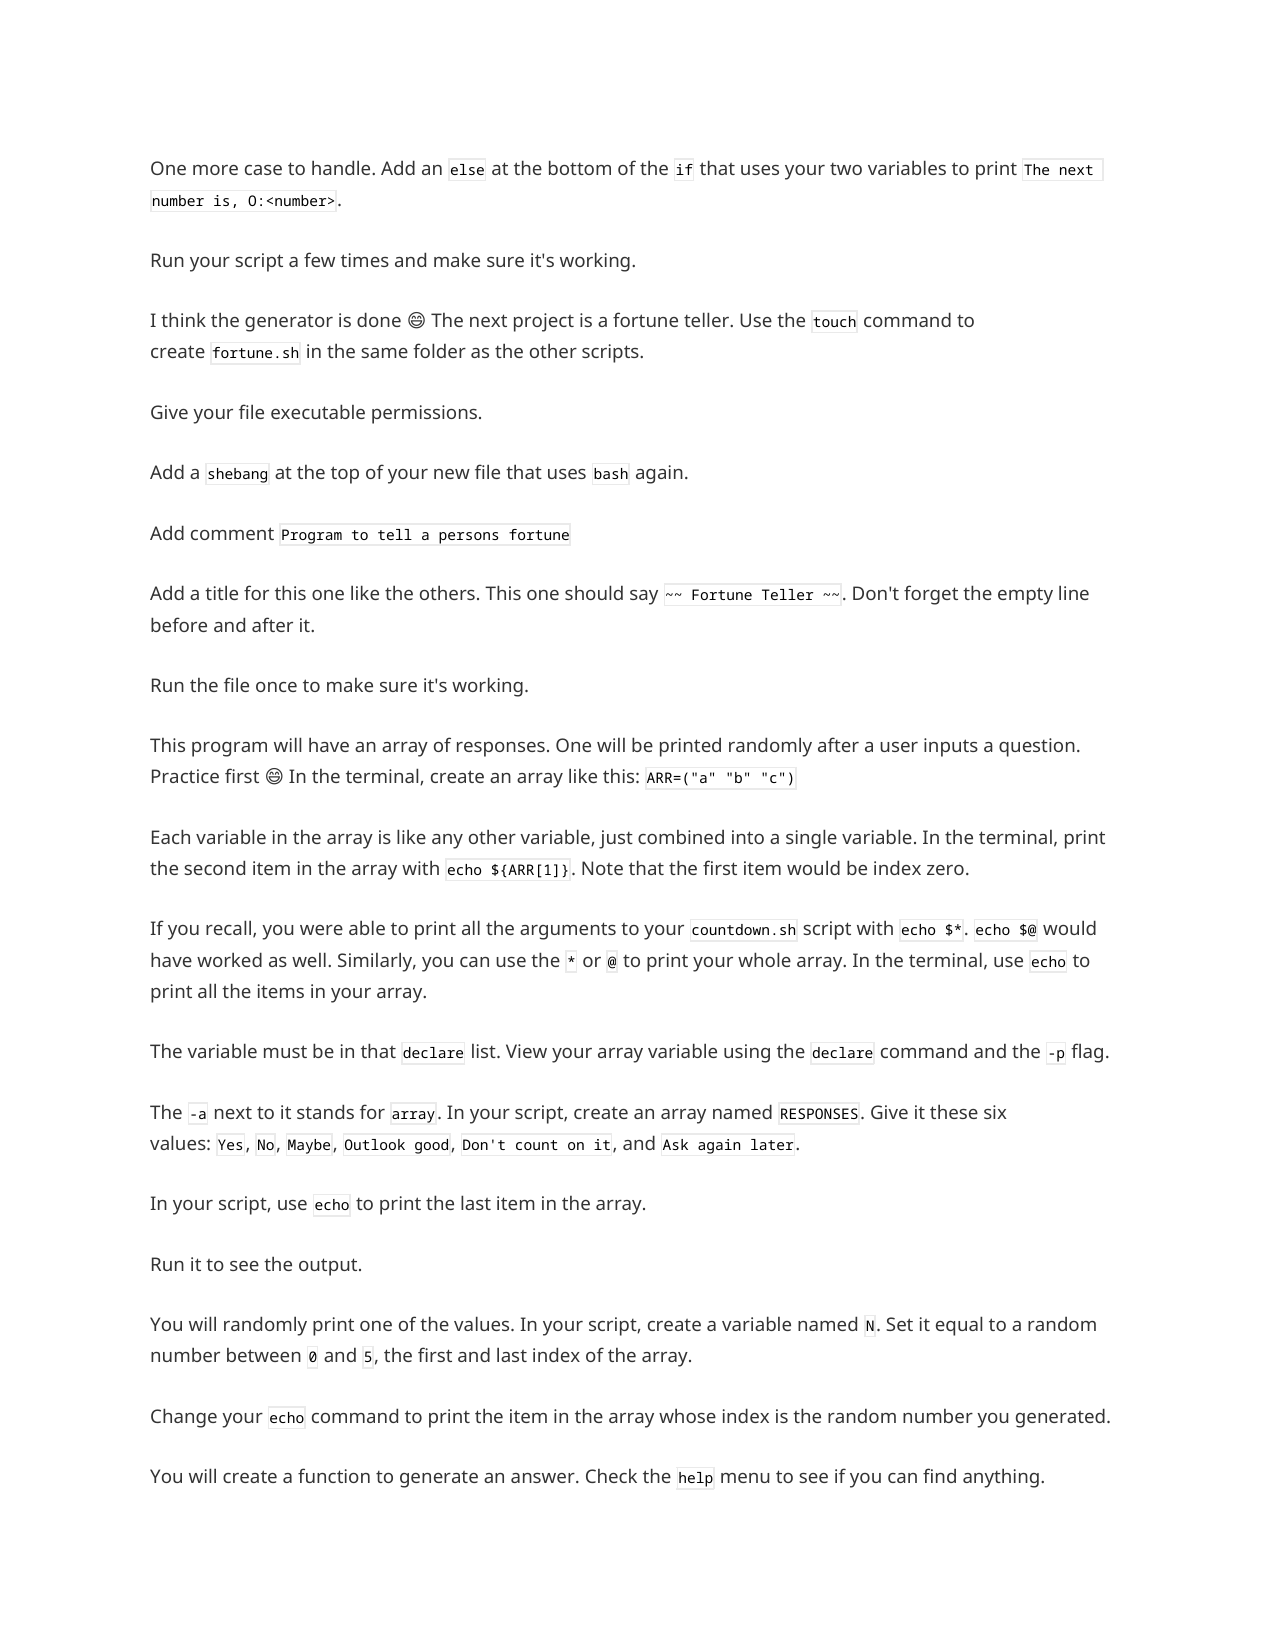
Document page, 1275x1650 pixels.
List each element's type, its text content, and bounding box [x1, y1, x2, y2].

text Run it to see the output. [150, 1246, 1125, 1277]
text Add comment Program to tell a persons fortune [150, 514, 1125, 546]
text Run your script a few times and make sure it's working. [150, 242, 1125, 273]
text Change your echo command to print the item in the array whose index is the random number you generated. [150, 1398, 1125, 1429]
text The variable must be in that declare list. View your array variable using the declare command and the -p flag. [150, 1033, 1125, 1064]
text This program will have an array of responses. One will be printed randomly after a user inputs a question. Practice first 😄 In the terminal, create an array like this: ARR=("a" "b" "c") [150, 727, 1125, 789]
text Each variable in the array is like any other variable, just combined into a single variable. In the terminal, print the second item in the array with echo ${ARR[1]}. Note that the first item would be index zero. [150, 819, 1125, 881]
text Run the file once to make sure it's working. [150, 667, 1125, 698]
text Add a title for this one like the others. This one should say ~~ Fortune Teller ~~. Don't forget the empty line before and after it. [150, 575, 1125, 637]
text If you recall, you were able to print all the arguments to your countdown.sh script with echo $*. echo $@ would have worked as well. Similarly, you can use the * or @ to print your whole array. In the terminal, use echo to print all the items in your array. [150, 910, 1125, 1004]
text Give your file executable permissions. [150, 394, 1125, 425]
text Add a shebang at the top of your new file that uses bash again. [150, 454, 1125, 485]
text The -a next to it stands for array. In your script, create an array named RESPONSES. Give it these six values: Yes, No, Maybe, Outlook good, Don't count on it, and Ask again later. [150, 1094, 1125, 1156]
text One more case to handle. Add an else at the bottom of the if that uses your two variables to print The next number is, O:<number>. [150, 150, 1125, 212]
text You will randomly print one of the values. In your script, create a variable named N. Set it equal to a random number between 0 and 5, the first and last index of the array. [150, 1306, 1125, 1369]
text You will create a function to generate an answer. Check the help menu to see if you can find anything. [150, 1458, 1125, 1489]
text I think the generator is done 😄 The next project is a fortune teller. Use the touch command to create fortune.sh in the same folder as the other scripts. [150, 302, 1125, 364]
text In your script, use echo to print the last item in the array. [150, 1185, 1125, 1217]
